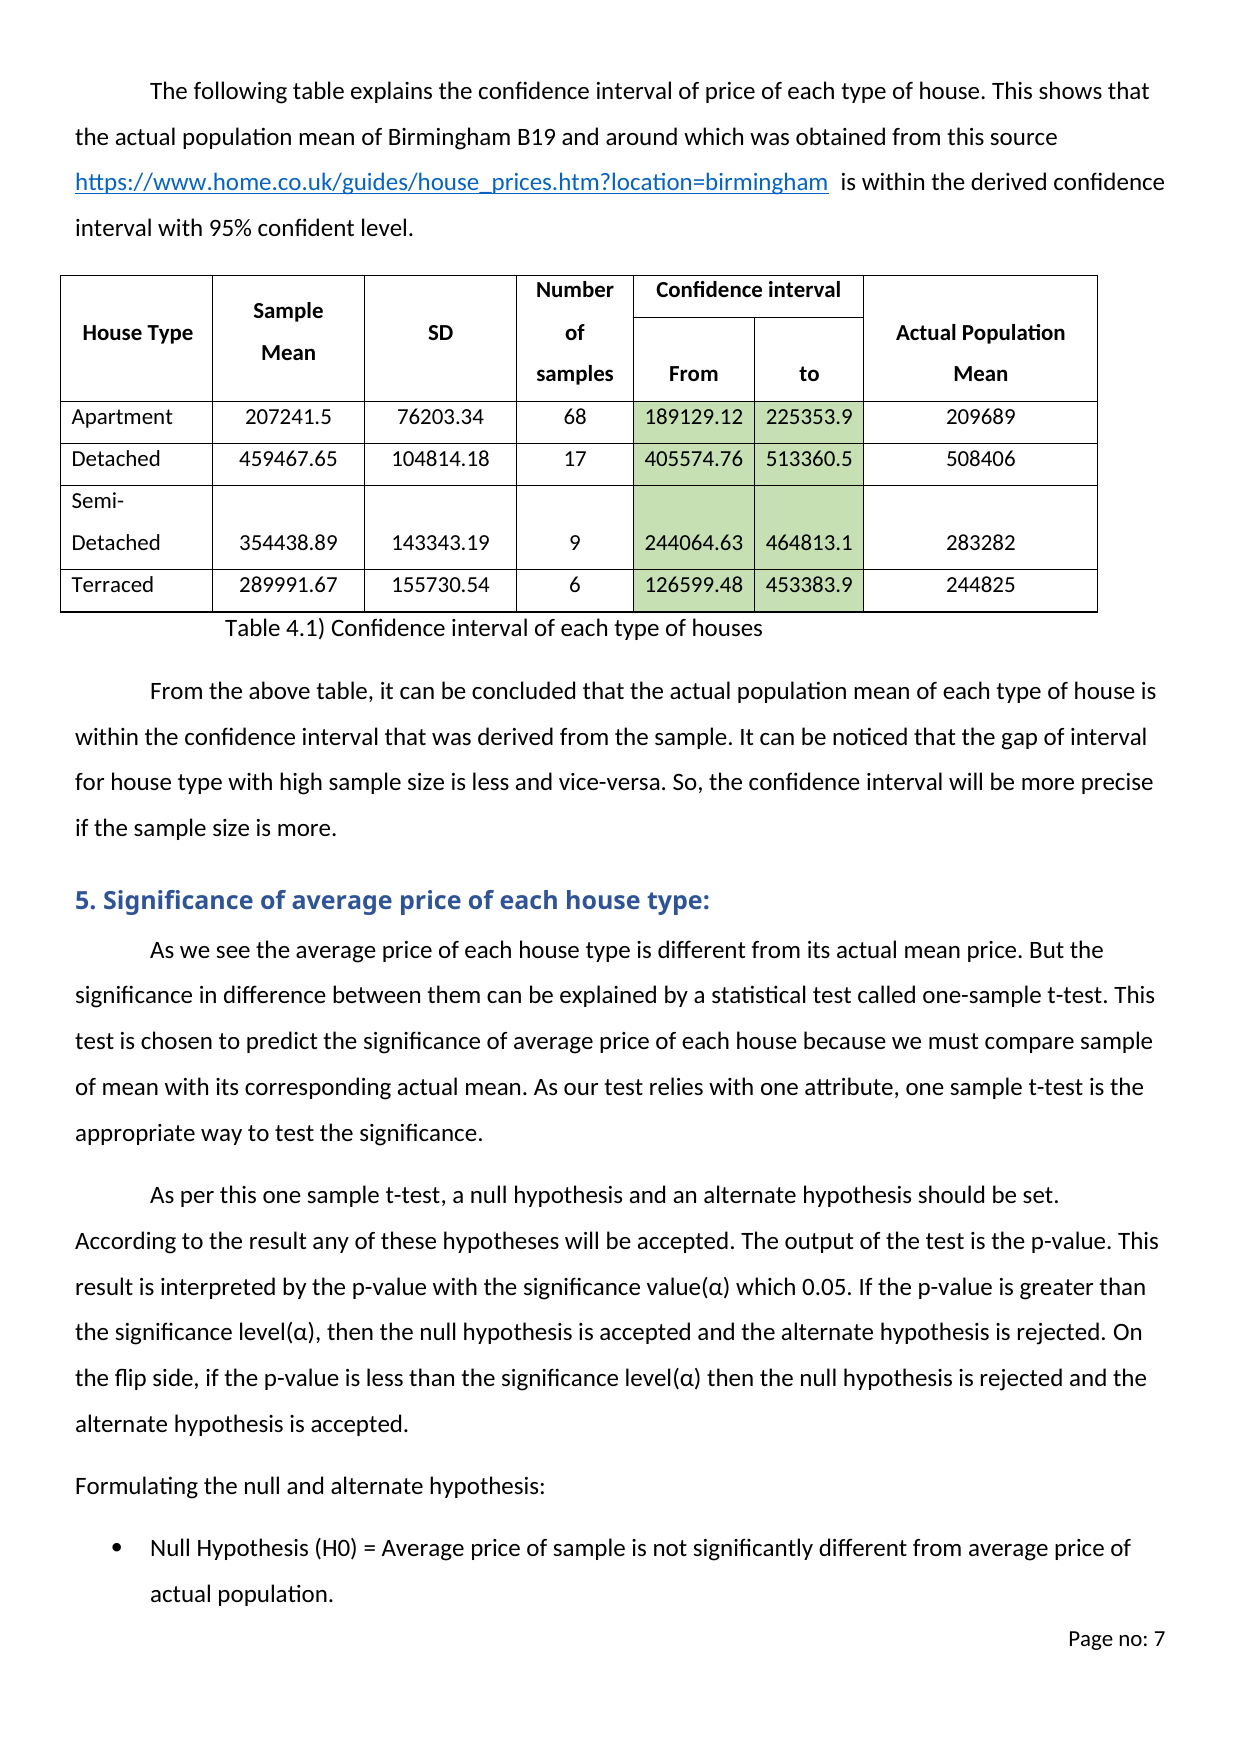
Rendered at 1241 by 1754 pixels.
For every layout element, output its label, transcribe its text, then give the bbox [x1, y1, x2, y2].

table_header Confidence interval [634, 276, 863, 317]
table_cell to [755, 318, 863, 401]
table_cell 354438.89 [213, 486, 364, 569]
text Formulating the null and alternate hypothesis: [75, 1470, 1165, 1501]
table_cell 244064.63 [634, 486, 754, 569]
table_header Number of samples [517, 276, 633, 401]
table_cell 143343.19 [365, 486, 516, 569]
table_cell Semi-Detached [61, 486, 212, 569]
table_cell 225353.9 [755, 402, 863, 443]
table_cell 6 [517, 570, 633, 611]
table_cell 405574.76 [634, 444, 754, 485]
table_cell 508406 [864, 444, 1097, 485]
table_cell 189129.12 [634, 402, 754, 443]
table_cell 207241.5 [213, 402, 364, 443]
table_cell Detached [61, 444, 212, 485]
table_cell 464813.1 [755, 486, 863, 569]
table_cell 289991.67 [213, 570, 364, 611]
table_cell 126599.48 [634, 570, 754, 611]
table_cell 283282 [864, 486, 1097, 569]
table_cell 459467.65 [213, 444, 364, 485]
table_header Sample Mean [213, 276, 364, 401]
table_cell 17 [517, 444, 633, 485]
table_header Actual Population Mean [864, 276, 1097, 401]
subtitle 5. Significance of average price of each house type: [75, 883, 1165, 917]
table_cell 244825 [864, 570, 1097, 611]
table_cell 68 [517, 402, 633, 443]
table_header SD [365, 276, 516, 401]
table_cell From [634, 318, 754, 401]
table_cell 155730.54 [365, 570, 516, 611]
table_cell 104814.18 [365, 444, 516, 485]
table_cell 453383.9 [755, 570, 863, 611]
table_cell Apartment [61, 402, 212, 443]
text The following table explains the confidence interval of price of each type of house. This shows that the actual population mean of Birmingham B19 and around which was obtained from this source https://www.home.co.uk/guides/house_prices.htm?location=birmingham is within the derived confidence interval with 95% confident level. [75, 75, 1165, 243]
table_header House Type [61, 276, 212, 401]
table_cell 513360.5 [755, 444, 863, 485]
text From the above table, it can be concluded that the actual population mean of each type of house is within the confidence interval that was derived from the sample. It can be noticed that the gap of interval for house type with high sample size is less and vice-versa. So, the confidence interval will be more precise if the sample size is more. [75, 675, 1165, 843]
table_cell Terraced [61, 570, 212, 611]
table_cell 9 [517, 486, 633, 569]
text As we see the average price of each house type is different from its actual mean price. But the significance in difference between them can be explained by a statistical test called one-sample t-test. This test is chosen to predict the significance of average price of each house because we must compare sample of mean with its corresponding actual mean. As our test relies with one attribute, one sample t-test is the appropriate way to test the significance. [75, 934, 1165, 1147]
text Table 4.1) Confidence interval of each type of houses [75, 612, 1165, 643]
text As per this one sample t-test, a null hypothesis and an alternate hypothesis should be set. According to the result any of these hypotheses will be accepted. The output of the test is the p-value. This result is interpreted by the p-value with the significance value(α) which 0.05. If the p-value is greater than the significance level(α), then the null hypothesis is accepted and the alternate hypothesis is rejected. On the flip side, if the p-value is less than the significance level(α) then the null hypothesis is rejected and the alternate hypothesis is accepted. [75, 1179, 1165, 1438]
list Null Hypothesis (H0) = Average price of sample is not significantly different from average price of actual population. [112, 1533, 1165, 1609]
table_cell 209689 [864, 402, 1097, 443]
table_cell 76203.34 [365, 402, 516, 443]
